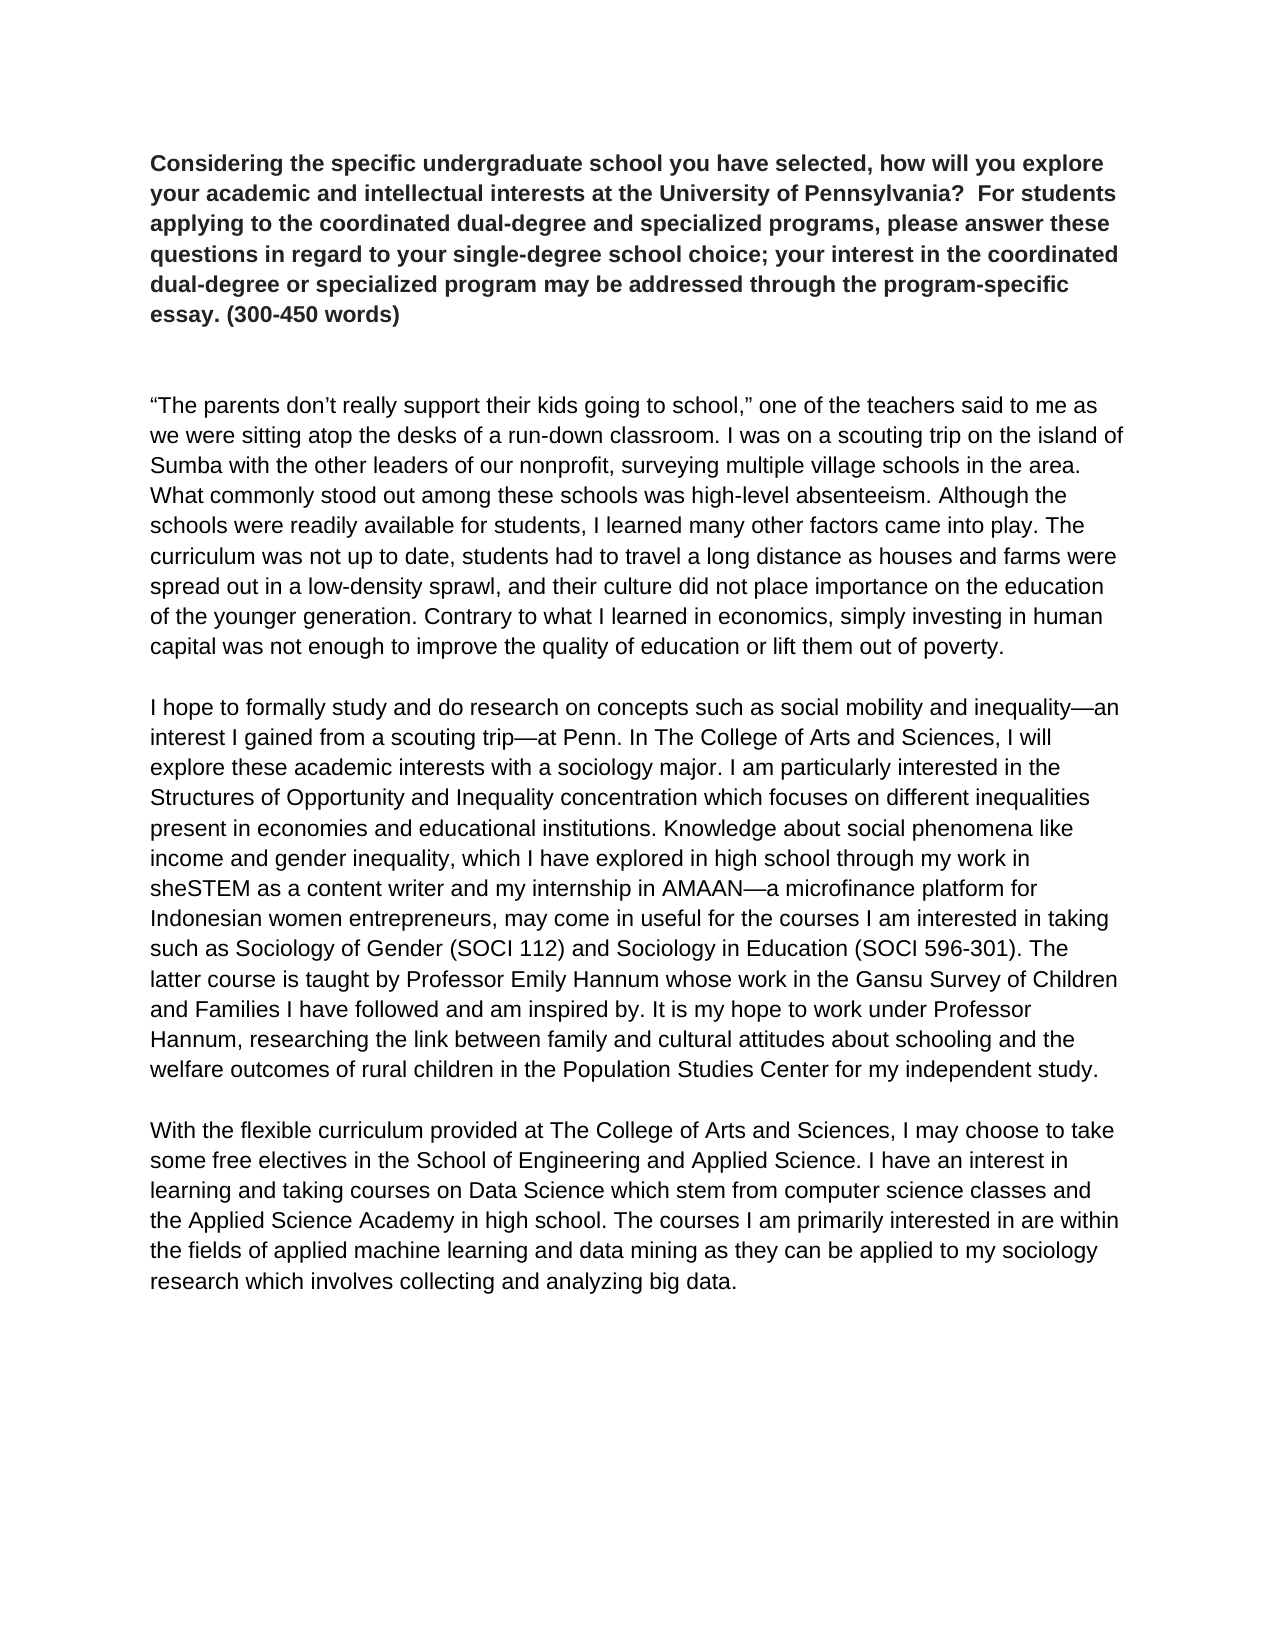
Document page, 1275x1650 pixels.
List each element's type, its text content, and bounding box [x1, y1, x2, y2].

text With the flexible curriculum provided at The College of Arts and Sciences, I may choose to take some free electives in the School of Engineering and Applied Science. I have an interest in learning and taking courses on Data Science which stem from computer science classes and the Applied Science Academy in high school. The courses I am primarily interested in are within the fields of applied machine learning and data mining as they can be applied to my sociology research which involves collecting and analyzing big data. [150, 1117, 1125, 1294]
text Considering the specific undergraduate school you have selected, how will you explore your academic and intellectual interests at the University of Pennsylvania? For students applying to the coordinated dual-degree and specialized programs, please answer these questions in regard to your single-degree school choice; your interest in the coordinated dual-degree or specialized program may be addressed through the program-specific essay. (300-450 words) [150, 150, 1125, 327]
text I hope to formally study and do research on concepts such as social mobility and inequality—an interest I gained from a scouting trip—at Penn. In The College of Arts and Sciences, I will explore these academic interests with a sociology major. I am particularly interested in the Structures of Opportunity and Inequality concentration which focuses on different inequalities present in economies and educational institutions. Knowledge about social phenomena like income and gender inequality, which I have explored in high school through my work in sheSTEM as a content writer and my internship in AMAAN—a microfinance platform for Indonesian women entrepreneurs, may come in useful for the courses I am interested in taking such as Sociology of Gender (SOCI 112) and Sociology in Education (SOCI 596-301). The latter course is taught by Professor Emily Hannum whose work in the Gansu Survey of Children and Families I have followed and am inspired by. It is my hope to work under Professor Hannum, researching the link between family and cultural attitudes about schooling and the welfare outcomes of rural children in the Population Studies Center for my independent study. [150, 694, 1125, 1083]
text “The parents don’t really support their kids going to school,” one of the teachers said to me as we were sitting atop the desks of a run-down classroom. I was on a scouting trip on the island of Sumba with the other leaders of our nonprofit, surveying multiple village schools in the area. What commonly stood out among these schools was high-level absenteeism. Although the schools were readily available for students, I learned many other factors came into play. The curriculum was not up to date, students had to travel a long distance as houses and farms were spread out in a low-density sprawl, and their culture did not place importance on the education of the younger generation. Contrary to what I learned in economics, simply investing in human capital was not enough to improve the quality of education or lift them out of poverty. [150, 392, 1125, 660]
